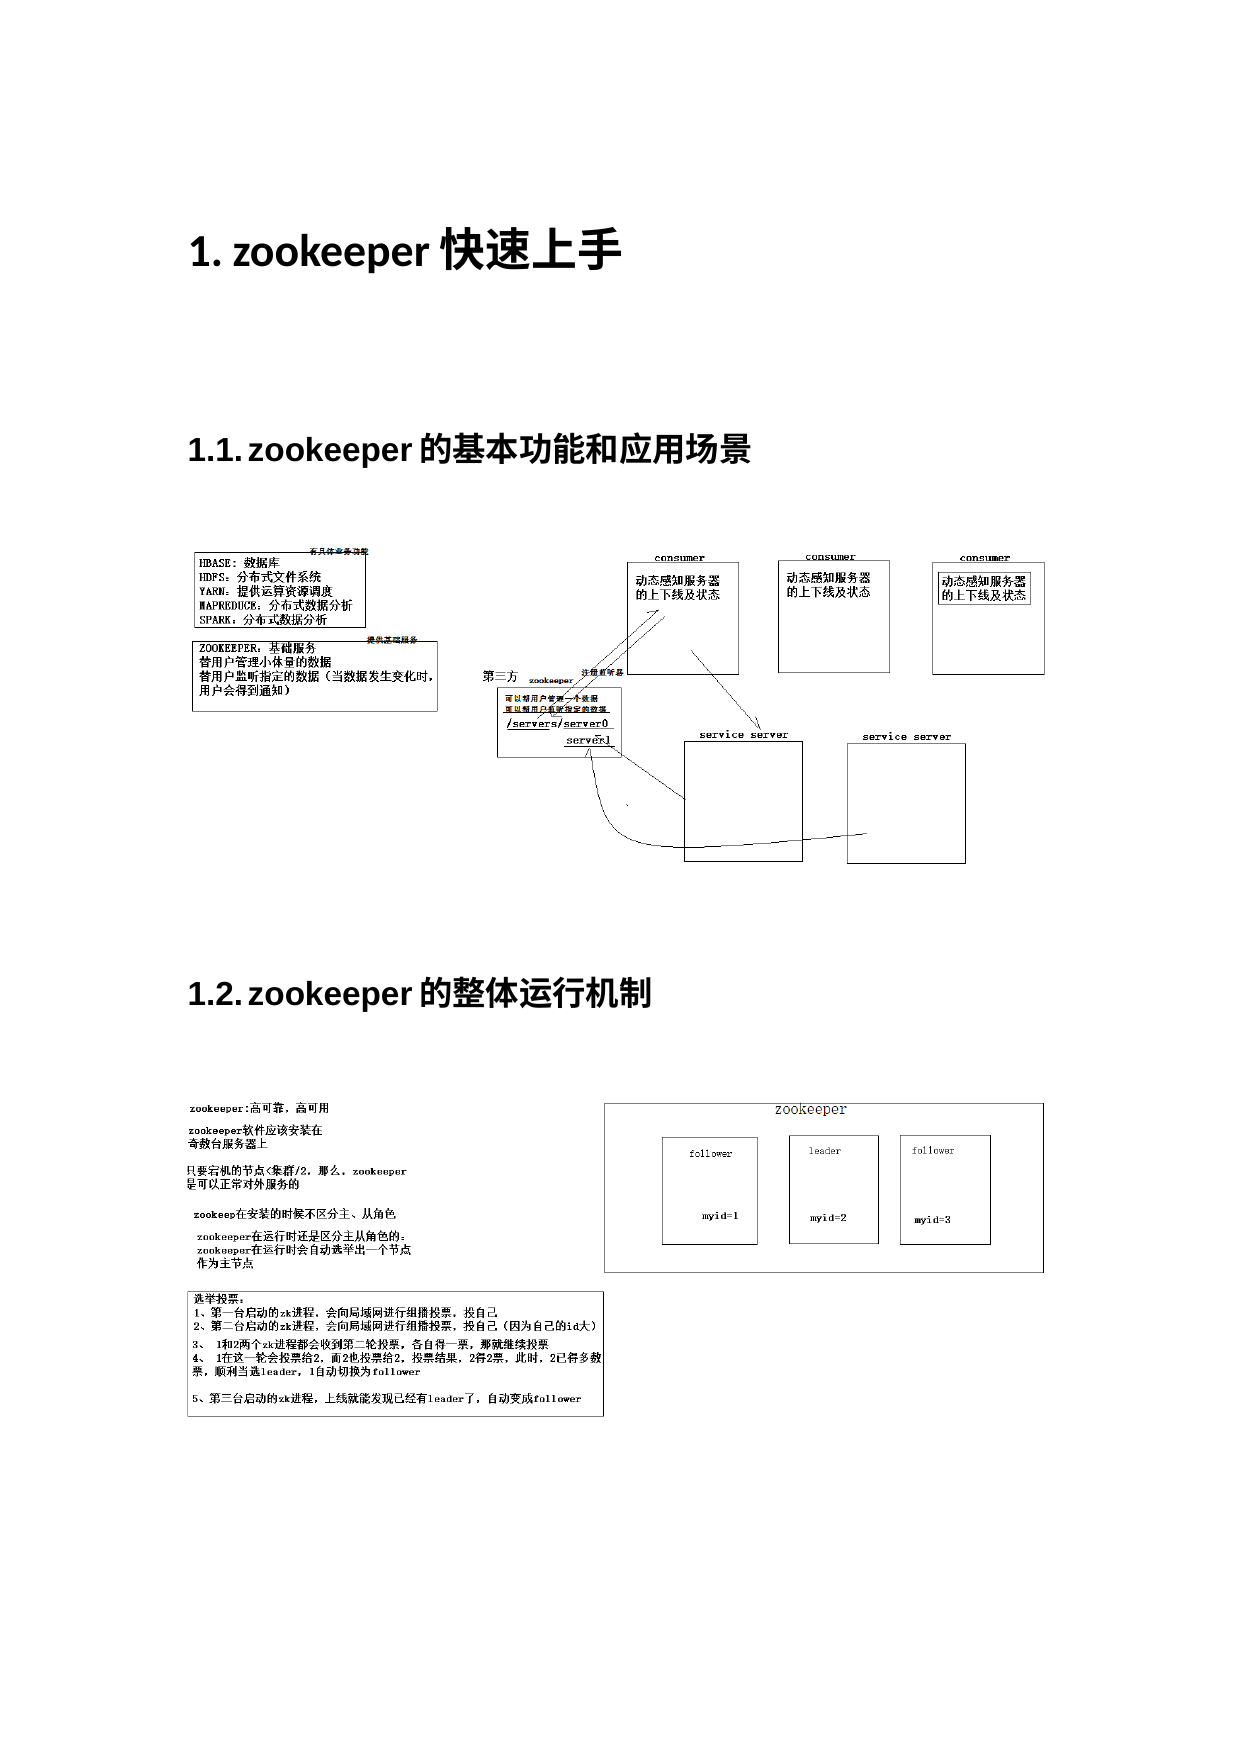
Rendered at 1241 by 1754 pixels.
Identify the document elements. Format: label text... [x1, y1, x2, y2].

subtitle zookeeper快速上手 [187, 197, 1053, 295]
subtitle zookeeper的基本功能和应用场景 [187, 422, 1053, 487]
picture [187, 548, 1052, 883]
picture [187, 1092, 1051, 1440]
subtitle zookeeper的整体运行机制 [187, 966, 1053, 1031]
